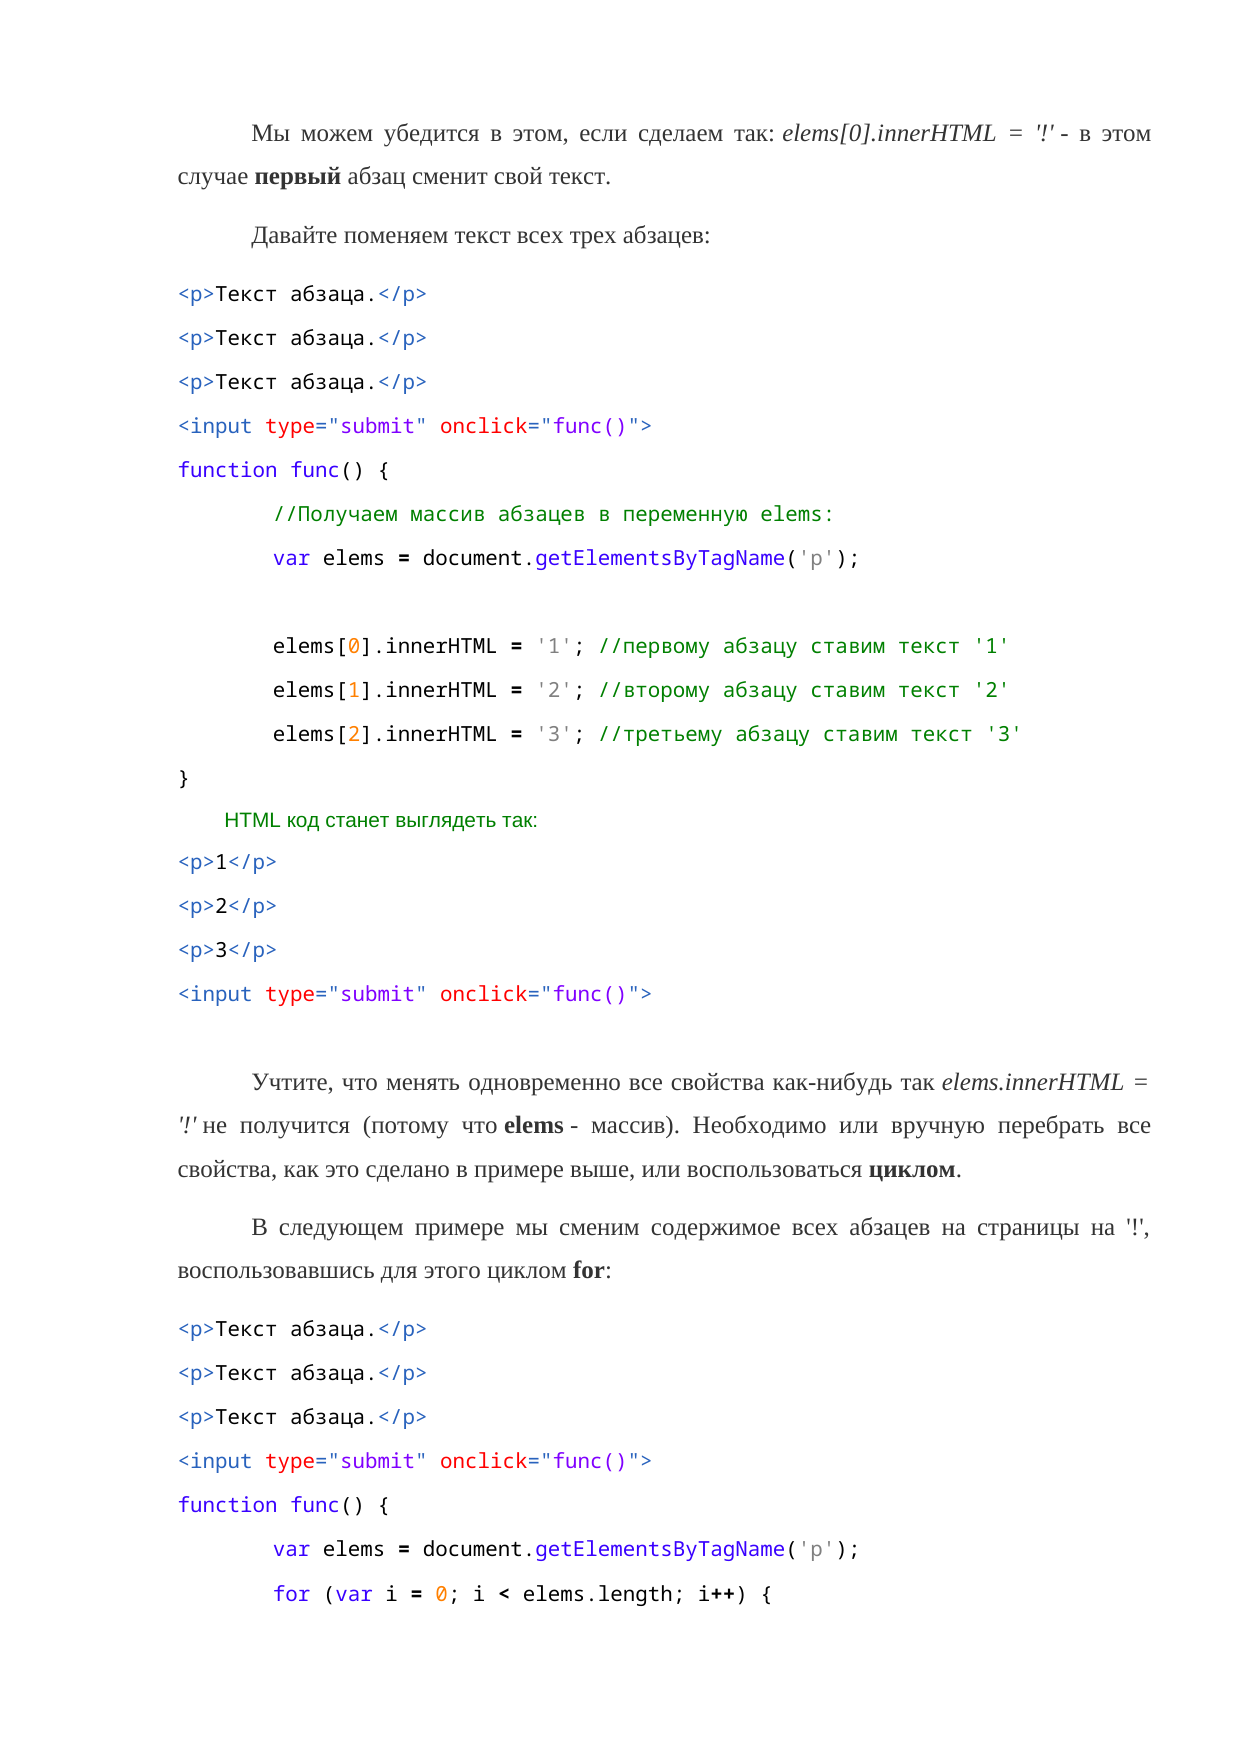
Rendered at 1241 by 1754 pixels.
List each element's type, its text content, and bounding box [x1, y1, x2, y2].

text <p>1</p> [177, 847, 1152, 876]
text function func() { [177, 1491, 1152, 1519]
text <p>Текст абзаца.</p> [177, 1402, 1152, 1431]
text В следующем примере мы сменим содержимое всех абзацев на страницы на '!', воспользовавшись для этого циклом for: [177, 1212, 1152, 1284]
text for (var i = 0; i < elems.length; i++) { [177, 1579, 1152, 1607]
text Мы можем убедится в этом, если сделаем так: elems[0].innerHTML = '!' - в этом случае первый абзац сменит свой текст. [177, 118, 1152, 190]
text HTML код станет выглядеть так: [224, 807, 1105, 831]
text function func() { [177, 455, 1152, 483]
text elems[0].innerHTML = '1'; //первому абзацу ставим текст '1' [177, 631, 1152, 660]
text //Получаем массив абзацев в переменную elems: [177, 499, 1152, 527]
text <p>Текст абзаца.</p> [177, 367, 1152, 395]
text <input type="submit" onclick="func()"> [177, 411, 1152, 439]
text <input type="submit" onclick="func()"> [177, 979, 1152, 1008]
text <p>Текст абзаца.</p> [177, 1358, 1152, 1387]
text <p>2</p> [177, 891, 1152, 919]
text elems[2].innerHTML = '3'; //третьему абзацу ставим текст '3' [177, 719, 1152, 748]
text var elems = document.getElementsByTagName('p'); [177, 1534, 1152, 1563]
text elems[1].innerHTML = '2'; //второму абзацу ставим текст '2' [177, 675, 1152, 704]
text <p>Текст абзаца.</p> [177, 279, 1152, 307]
text <p>Текст абзаца.</p> [177, 323, 1152, 351]
text Давайте поменяем текст всех трех абзацев: [177, 220, 1152, 249]
text <p>Текст абзаца.</p> [177, 1314, 1152, 1343]
text <p>3</p> [177, 935, 1152, 964]
text <input type="submit" onclick="func()"> [177, 1446, 1152, 1475]
text var elems = document.getElementsByTagName('p'); [177, 543, 1152, 572]
text } [177, 763, 1152, 792]
text Учтите, что менять одновременно все свойства как-нибудь так elems.innerHTML = '!' не получится (потому что elems - массив). Необходимо или вручную перебрать все свойства, как это сделано в примере выше, или воспользоваться циклом. [177, 1067, 1152, 1182]
